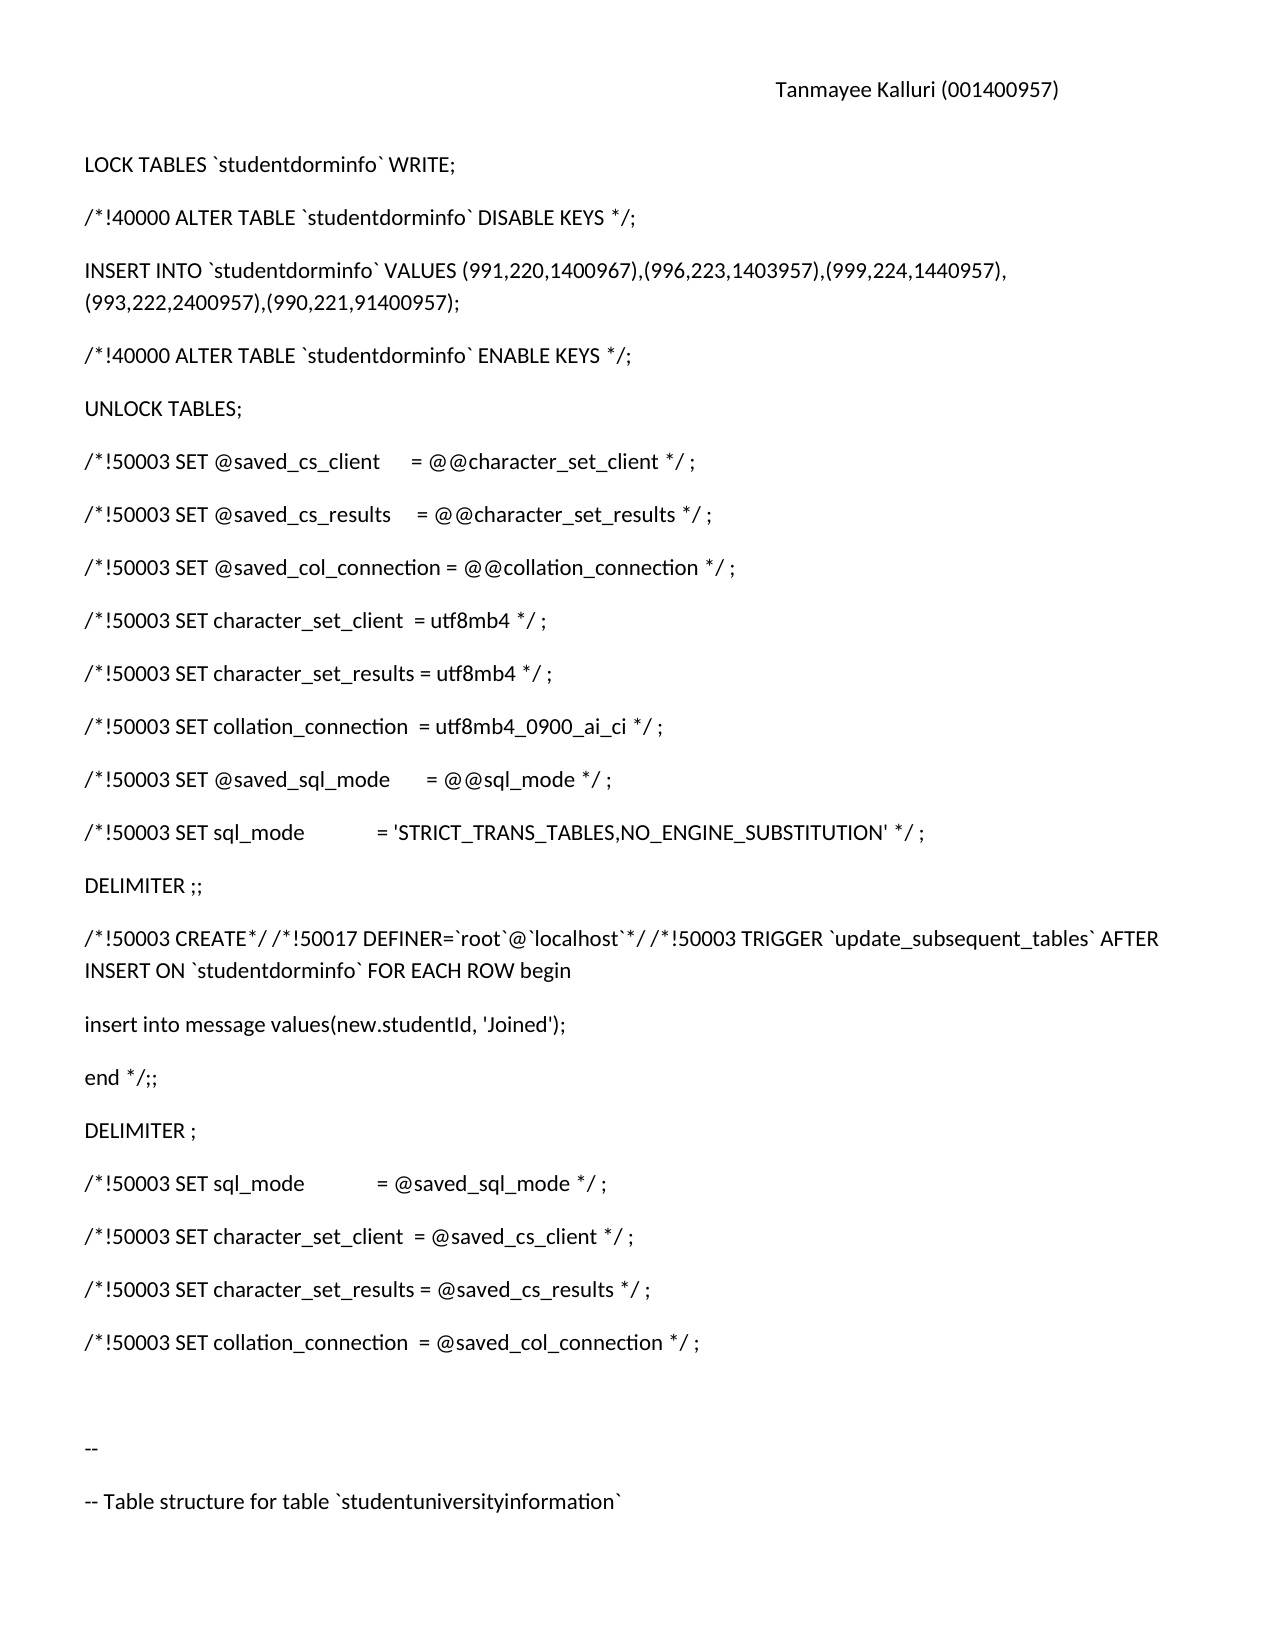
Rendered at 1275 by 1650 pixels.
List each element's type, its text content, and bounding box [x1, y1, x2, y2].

text /*!50003 SET @saved_cs_results = @@character_set_results */ ; [84, 500, 1181, 528]
text /*!50003 SET character_set_client = @saved_cs_client */ ; [84, 1222, 1181, 1250]
text -- [84, 1434, 1181, 1462]
text /*!50003 SET character_set_results = utf8mb4 */ ; [84, 659, 1181, 687]
text DELIMITER ; [84, 1116, 1181, 1144]
text /*!50003 SET character_set_client = utf8mb4 */ ; [84, 606, 1181, 634]
text /*!50003 SET @saved_cs_client = @@character_set_client */ ; [84, 447, 1181, 475]
text /*!50003 SET collation_connection = utf8mb4_0900_ai_ci */ ; [84, 712, 1181, 740]
text LOCK TABLES `studentdorminfo` WRITE; [84, 150, 1181, 178]
text UNLOCK TABLES; [84, 394, 1181, 422]
text end */;; [84, 1063, 1181, 1091]
text insert into message values(new.studentId, 'Joined'); [84, 1010, 1181, 1038]
text /*!50003 SET sql_mode = @saved_sql_mode */ ; [84, 1169, 1181, 1197]
text /*!40000 ALTER TABLE `studentdorminfo` ENABLE KEYS */; [84, 341, 1181, 369]
text /*!50003 SET sql_mode = 'STRICT_TRANS_TABLES,NO_ENGINE_SUBSTITUTION' */ ; [84, 818, 1181, 846]
text /*!50003 SET character_set_results = @saved_cs_results */ ; [84, 1275, 1181, 1303]
text /*!50003 SET @saved_col_connection = @@collation_connection */ ; [84, 553, 1181, 581]
text INSERT INTO `studentdorminfo` VALUES (991,220,1400967),(996,223,1403957),(999,224,1440957),(993,222,2400957),(990,221,91400957); [84, 256, 1181, 316]
text DELIMITER ;; [84, 871, 1181, 899]
text /*!40000 ALTER TABLE `studentdorminfo` DISABLE KEYS */; [84, 203, 1181, 231]
text /*!50003 CREATE*/ /*!50017 DEFINER=`root`@`localhost`*/ /*!50003 TRIGGER `update_subsequent_tables` AFTER INSERT ON `studentdorminfo` FOR EACH ROW begin [84, 924, 1181, 985]
text /*!50003 SET collation_connection = @saved_col_connection */ ; [84, 1328, 1181, 1356]
text -- Table structure for table `studentuniversityinformation` [84, 1487, 1181, 1515]
text /*!50003 SET @saved_sql_mode = @@sql_mode */ ; [84, 765, 1181, 793]
